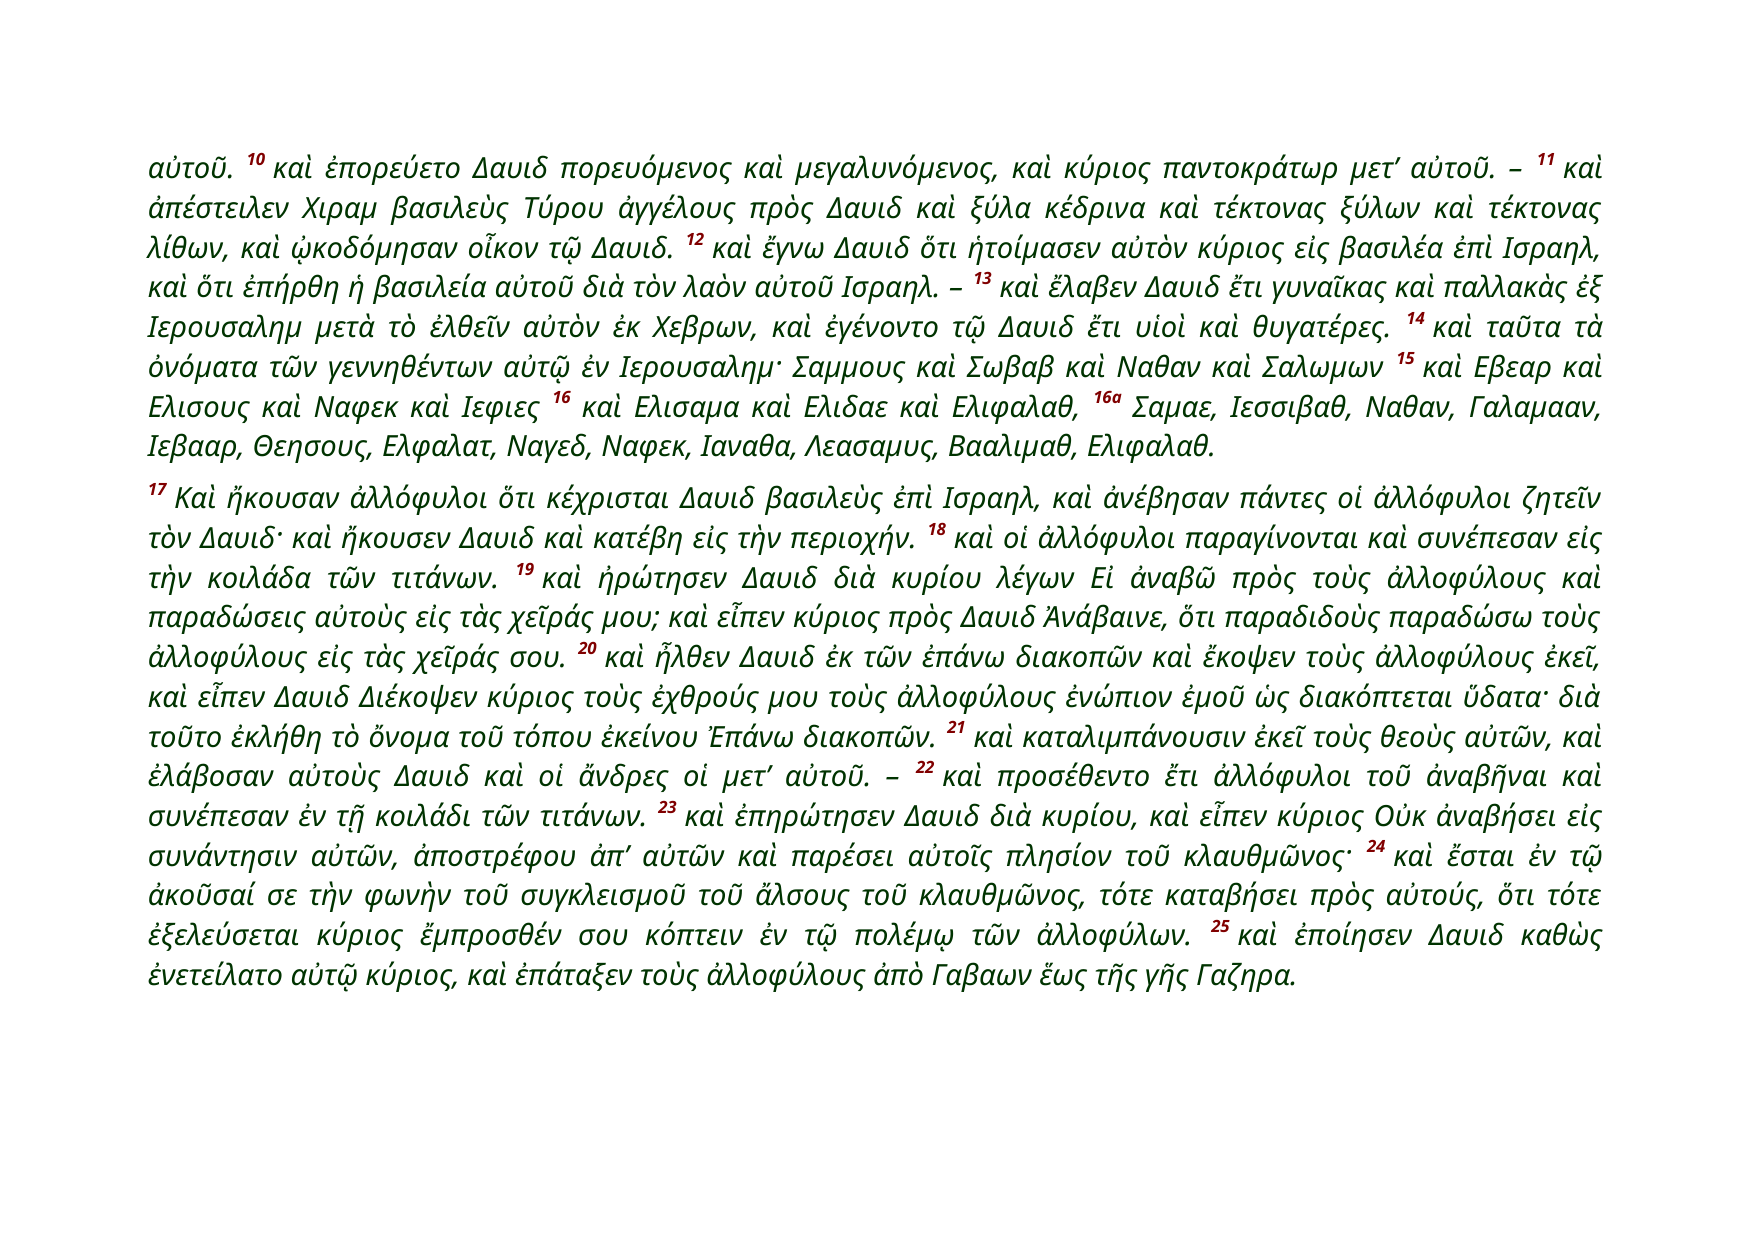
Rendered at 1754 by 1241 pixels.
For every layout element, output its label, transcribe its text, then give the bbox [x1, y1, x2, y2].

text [148, 148, 1606, 465]
text 17 Καὶ ἤκουσαν ἀλλόφυλοι ὅτι κέχρισται Δαυιδ βασιλεὺς ἐπὶ Ισραηλ, καὶ ἀνέβησαν πάντες οἱ ἀλλόφυλοι ζητεῖν τὸν Δαυιδ· καὶ ἤκουσεν Δαυιδ καὶ κατέβη εἰς τὴν περιοχήν. 18 καὶ οἱ ἀλλόφυλοι παραγίνονται καὶ συνέπεσαν εἰς τὴν κοιλάδα τῶν τιτάνων. 19 καὶ ἠρώτησεν Δαυιδ διὰ κυρίου λέγων Εἰ ἀναβῶ πρὸς τοὺς ἀλλοφύλους καὶ παραδώσεις αὐτοὺς εἰς τὰς χεῖράς μου; καὶ εἶπεν κύριος πρὸς Δαυιδ Ἀνάβαινε, ὅτι παραδιδοὺς παραδώσω τοὺς ἀλλοφύλους εἰς τὰς χεῖράς σου. 20 καὶ ἦλθεν Δαυιδ ἐκ τῶν ἐπάνω διακοπῶν καὶ ἔκοψεν τοὺς ἀλλοφύλους ἐκεῖ, καὶ εἶπεν Δαυιδ Διέκοψεν κύριος τοὺς ἐχθρούς μου τοὺς ἀλλοφύλους ἐνώπιον ἐμοῦ ὡς διακόπτεται ὕδατα· διὰ τοῦτο ἐκλήθη τὸ ὄνομα τοῦ τόπου ἐκείνου Ἐπάνω διακοπῶν. 21 καὶ καταλιμπάνουσιν ἐκεῖ τοὺς θεοὺς αὐτῶν, καὶ ἐλάβοσαν αὐτοὺς Δαυιδ καὶ οἱ ἄνδρες οἱ μετ’ αὐτοῦ. – 22 καὶ προσέθεντο ἔτι ἀλλόφυλοι τοῦ ἀναβῆναι καὶ συνέπεσαν ἐν τῇ κοιλάδι τῶν τιτάνων. 23 καὶ ἐπηρώτησεν Δαυιδ διὰ κυρίου, καὶ εἶπεν κύριος Οὐκ ἀναβήσει εἰς συνάντησιν αὐτῶν, ἀποστρέφου ἀπ’ αὐτῶν καὶ παρέσει αὐτοῖς πλησίον τοῦ κλαυθμῶνος· 24 καὶ ἔσται ἐν τῷ ἀκοῦσαί σε τὴν φωνὴν τοῦ συγκλεισμοῦ τοῦ ἄλσους τοῦ κλαυθμῶνος, τότε καταβήσει πρὸς αὐτούς, ὅτι τότε ἐξελεύσεται κύριος ἔμπροσθέν σου κόπτειν ἐν τῷ πολέμῳ τῶν ἀλλοφύλων. 25 καὶ ἐποίησεν Δαυιδ καθὼς ἐνετείλατο αὐτῷ κύριος, καὶ ἐπάταξεν τοὺς ἀλλοφύλους ἀπὸ Γαβαων ἕως τῆς γῆς Γαζηρα. [148, 478, 1606, 994]
